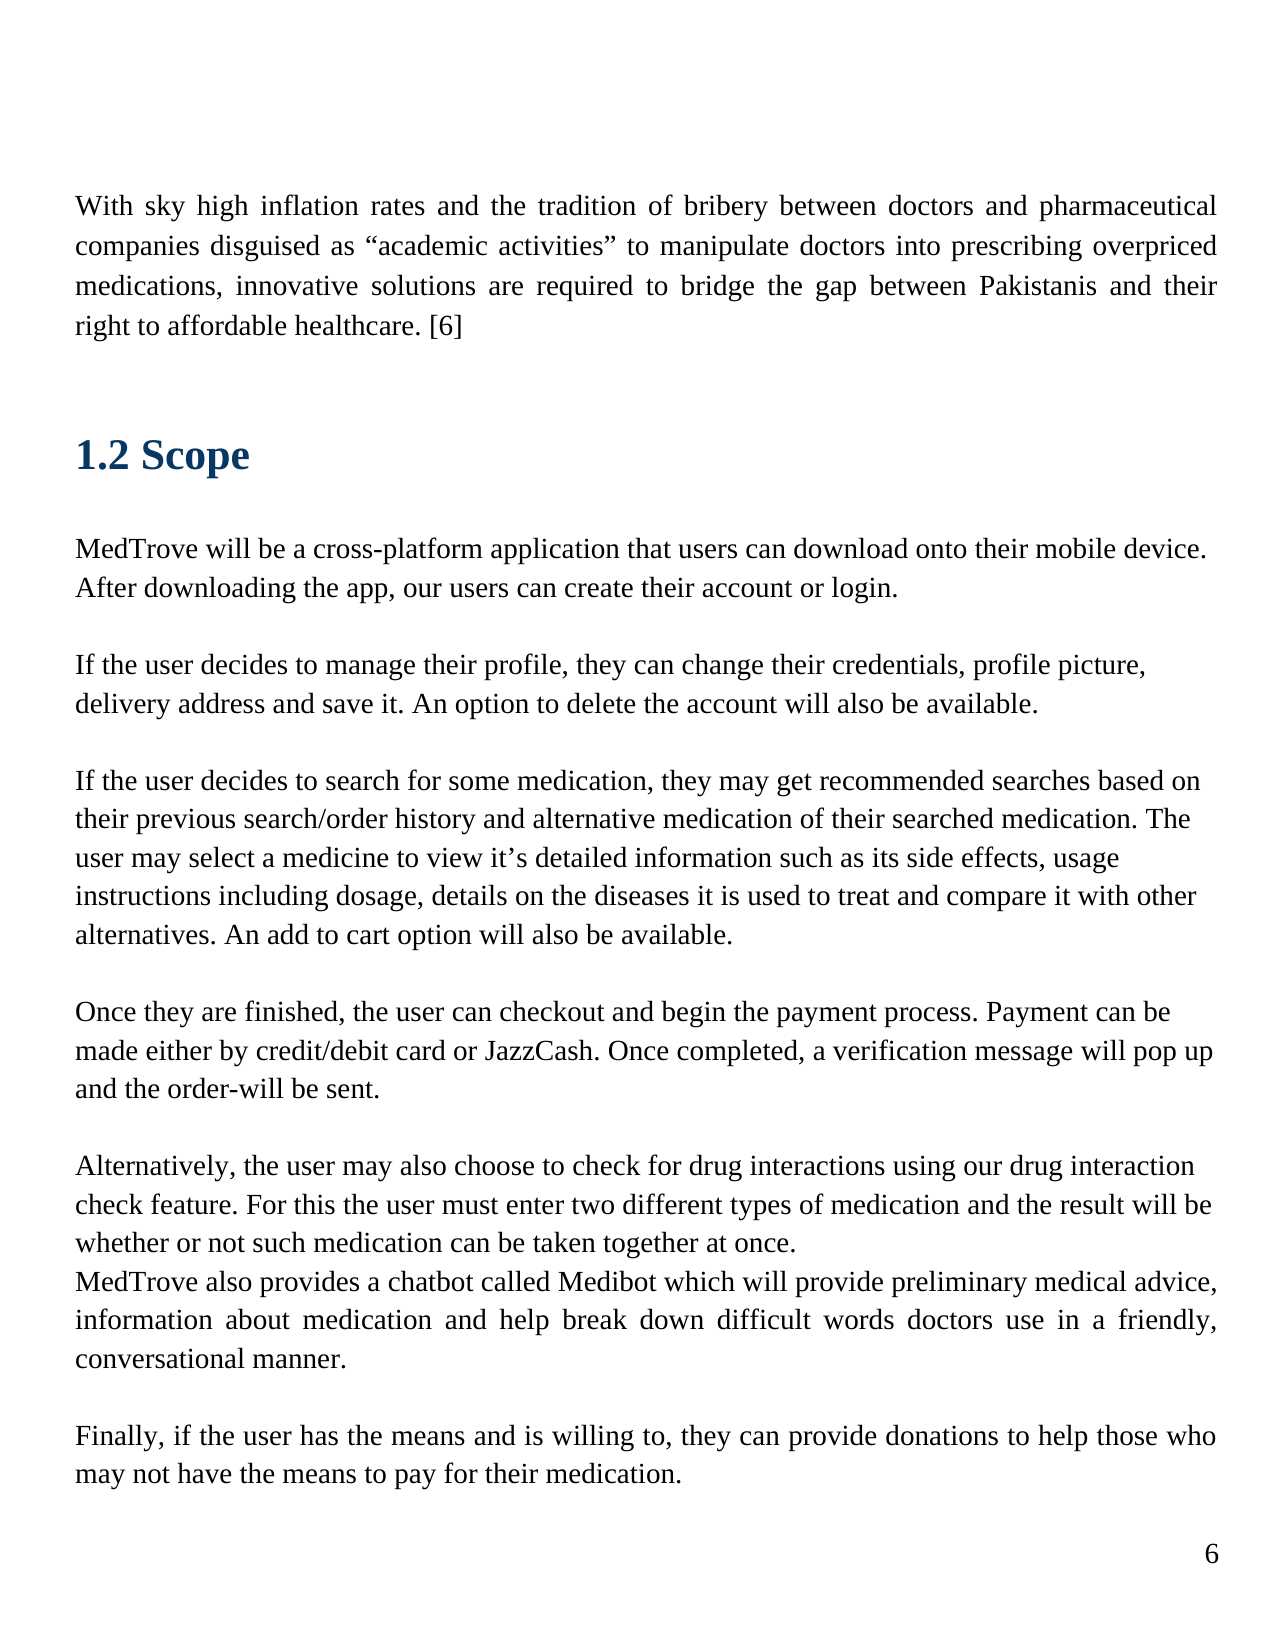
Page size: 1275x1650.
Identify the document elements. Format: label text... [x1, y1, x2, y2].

text If the user decides to manage their profile, they can change their credentials, profile picture, delivery address and save it. An option to delete the account will also be available. [75, 647, 1219, 719]
subtitle 1.2 Scope [75, 428, 1219, 479]
text If the user decides to search for some medication, they may get recommended searches based on their previous search/order history and alternative medication of their searched medication. The user may select a medicine to view it’s detailed information such as its side effects, usage instructions including dosage, details on the diseases it is used to treat and compare it with other alternatives. An add to cart option will also be available. [75, 763, 1219, 951]
text MedTrove will be a cross-platform application that users can download onto their mobile device. After downloading the app, our users can create their account or login. [75, 532, 1219, 604]
text With sky high inflation rates and the tradition of bribery between doctors and pharmaceutical companies disguised as “academic activities” to manipulate doctors into prescribing overpriced medications, innovative solutions are required to bridge the gap between Pakistanis and their right to affordable healthcare. [6] [75, 188, 1219, 342]
text Alternatively, the user may also choose to check for drug interactions using our drug interaction check feature. For this the user must enter two different types of medication and the result will be whether or not such medication can be taken together at once. [75, 1148, 1219, 1259]
text Once they are finished, the user can checkout and begin the payment process. Payment can be made either by credit/debit card or JazzCash. Once completed, a verification message will pop up and the order-will be sent. [75, 994, 1219, 1105]
text MedTrove also provides a chatbot called Medibot which will provide preliminary medical advice, information about medication and help break down difficult words doctors use in a friendly, conversational manner. [75, 1264, 1219, 1374]
text Finally, if the user has the means and is willing to, they can provide donations to help those who may not have the means to pay for their medication. [75, 1418, 1219, 1490]
